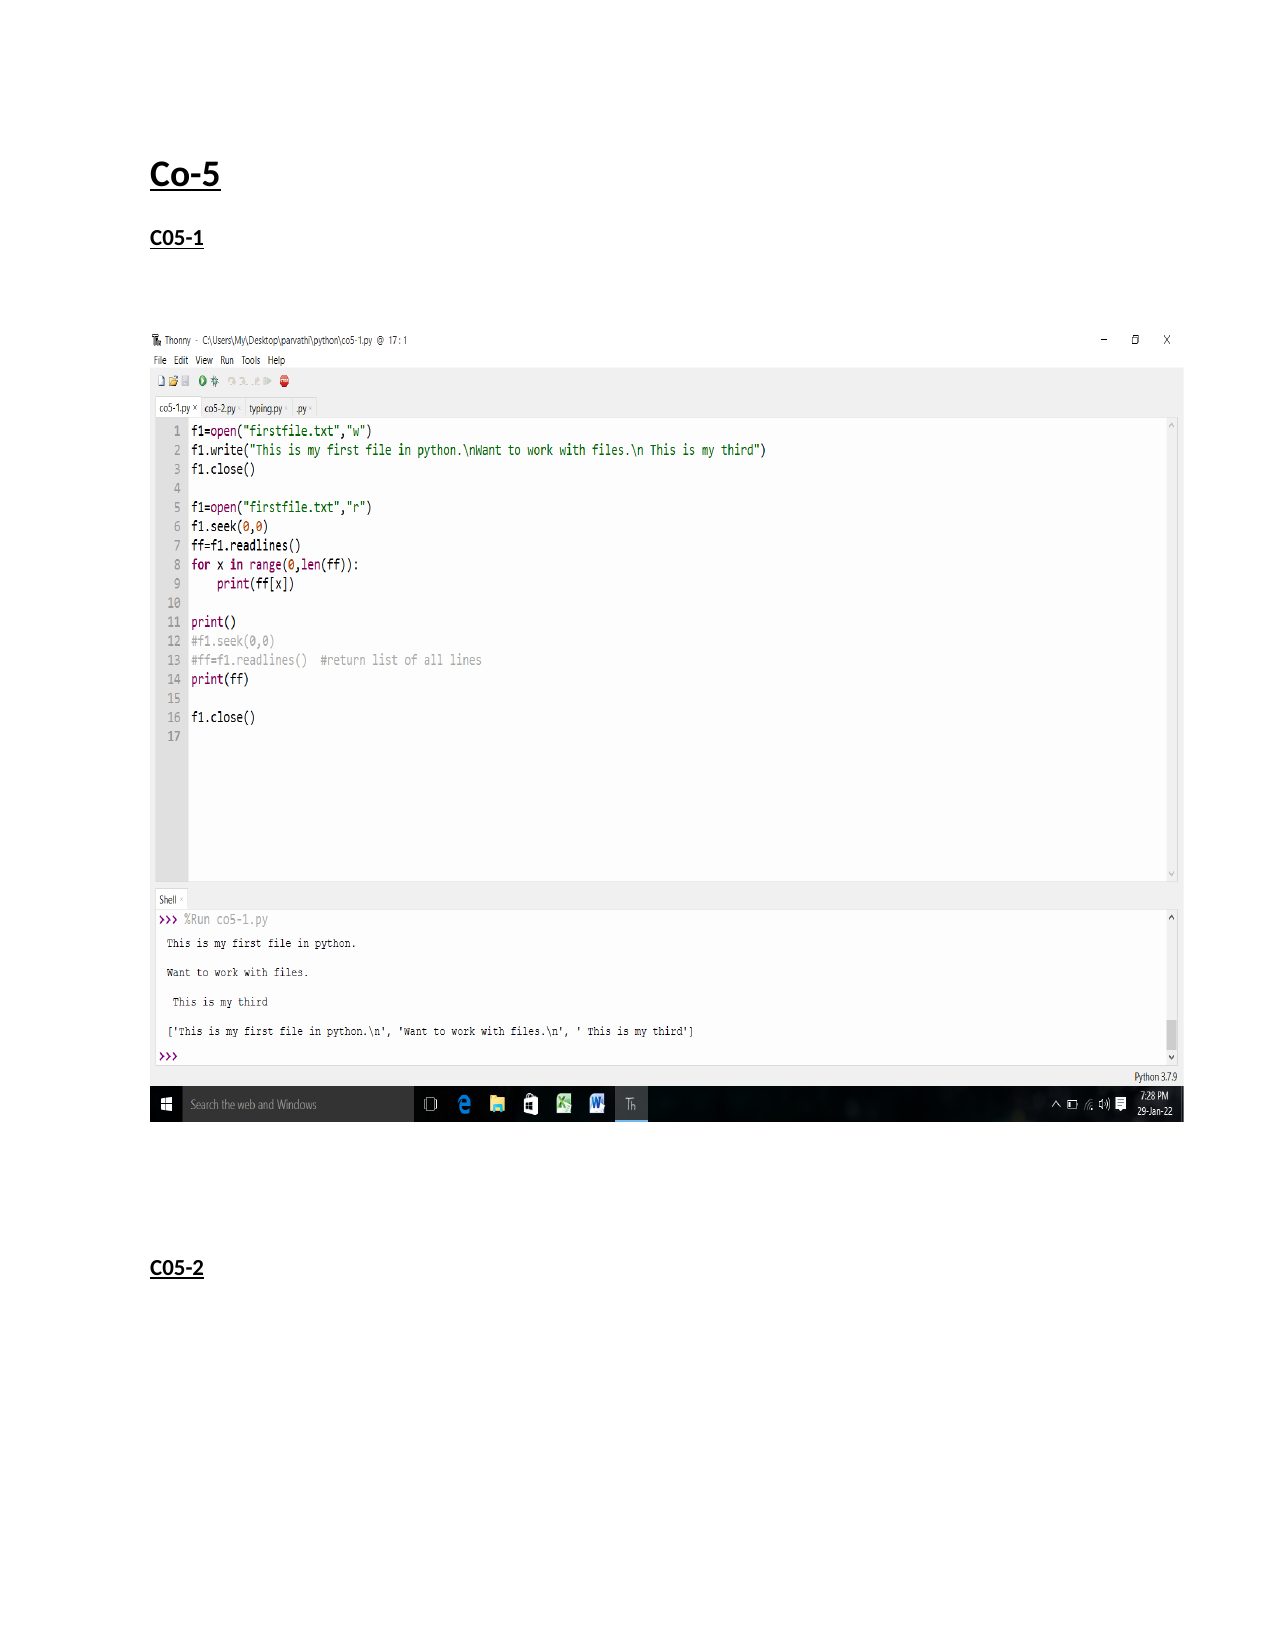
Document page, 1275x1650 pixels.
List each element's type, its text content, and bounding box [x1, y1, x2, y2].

text Co-5 [150, 150, 1125, 196]
text C05-1 [150, 223, 1125, 252]
picture [150, 329, 1184, 1122]
text C05-2 [150, 1253, 1125, 1281]
